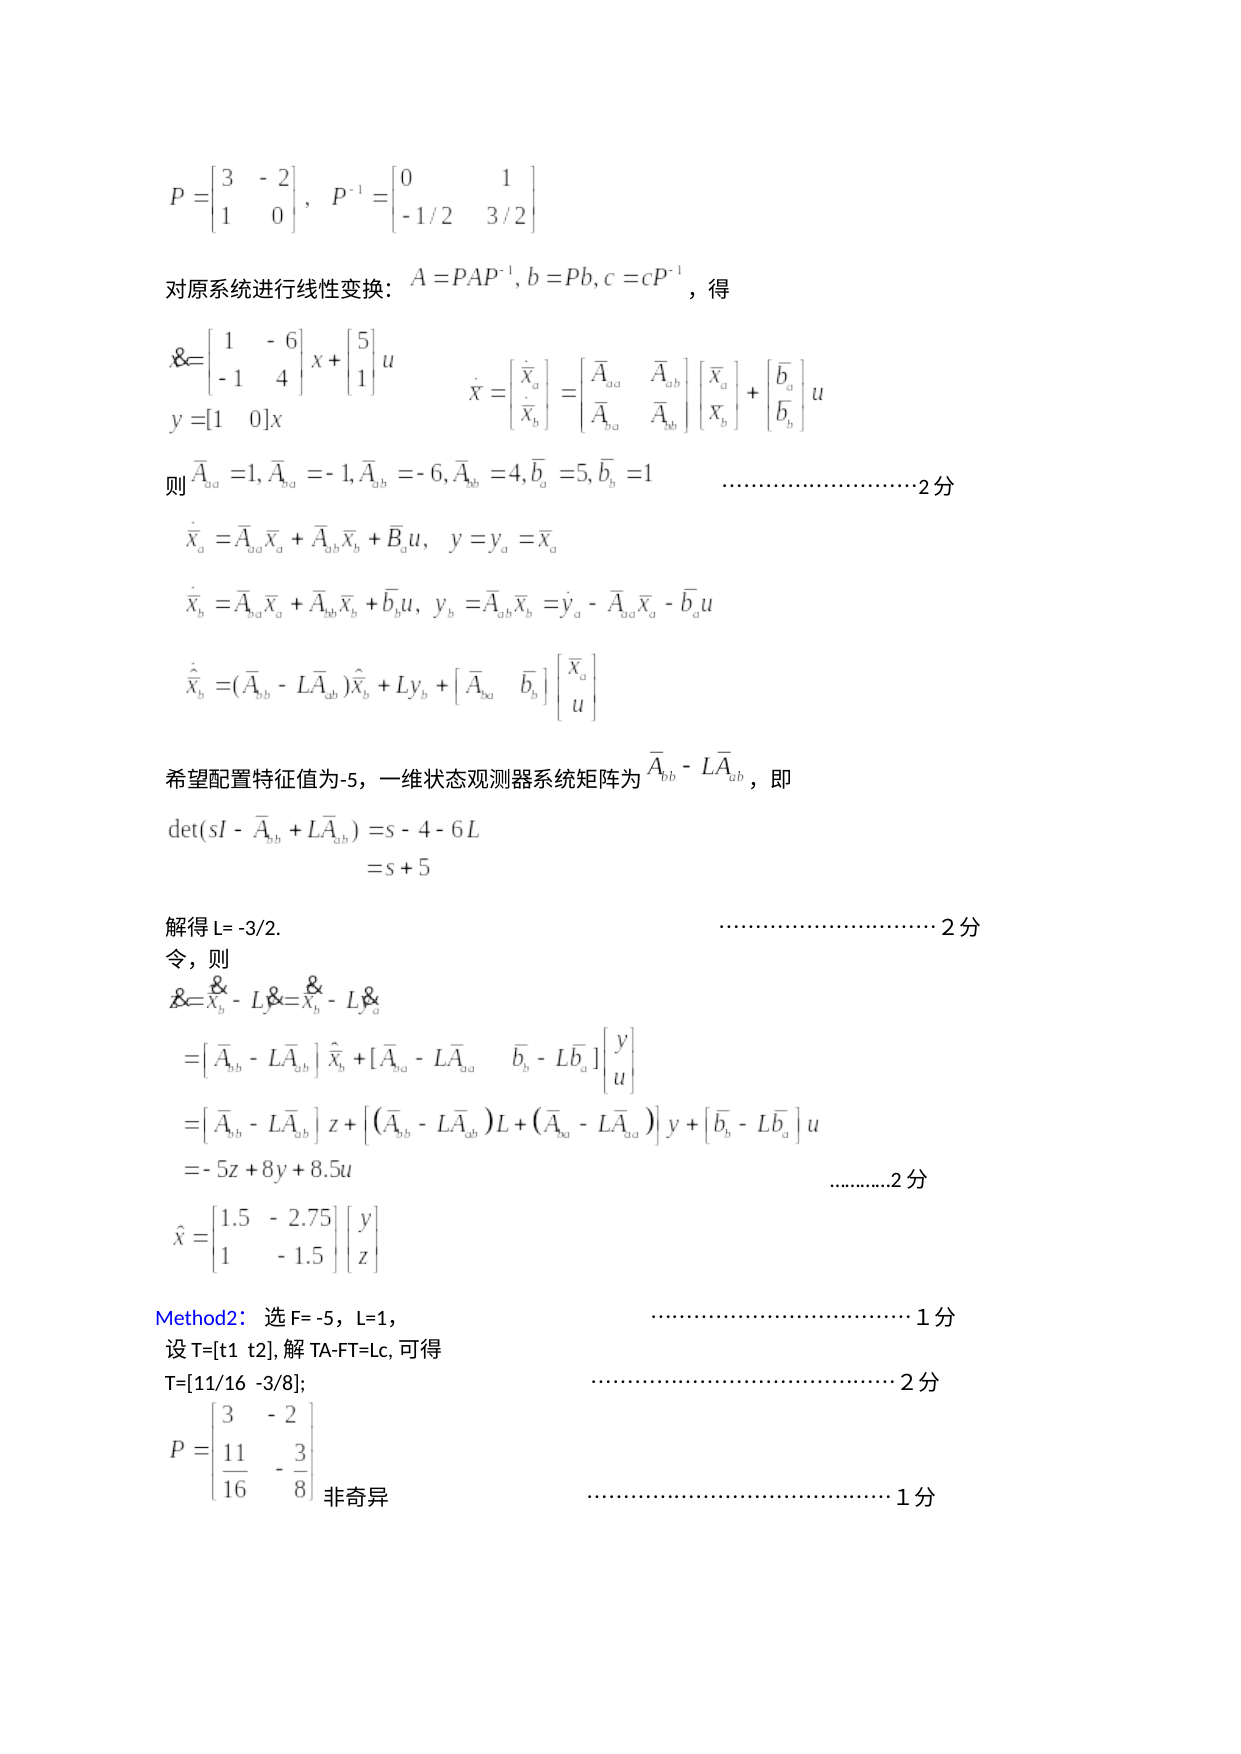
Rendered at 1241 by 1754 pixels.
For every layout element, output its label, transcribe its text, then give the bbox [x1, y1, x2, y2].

text 解得L= -3/2. …………………………２分 [150, 909, 1090, 942]
text 设T=[t1 t2], 解TA-FT=Lc, 可得 [150, 1332, 1090, 1364]
text 希望配置特征值为-5，一维状态观测器系统矩阵为，即 [150, 747, 1090, 812]
text 非奇异 ……………………………………１分 [150, 1397, 1090, 1527]
text 则 ………………………2分 [150, 454, 1090, 519]
text Method2： 选F= -5，L=1， ………………………………１分 [150, 1299, 1090, 1332]
text 令，则 [150, 942, 1090, 974]
text 对原系统进行线性变换：，得 [150, 259, 1090, 324]
text …………2分 [150, 974, 1090, 1202]
text T=[11/16 -3/8]; ……………………………………２分 [150, 1364, 1090, 1397]
